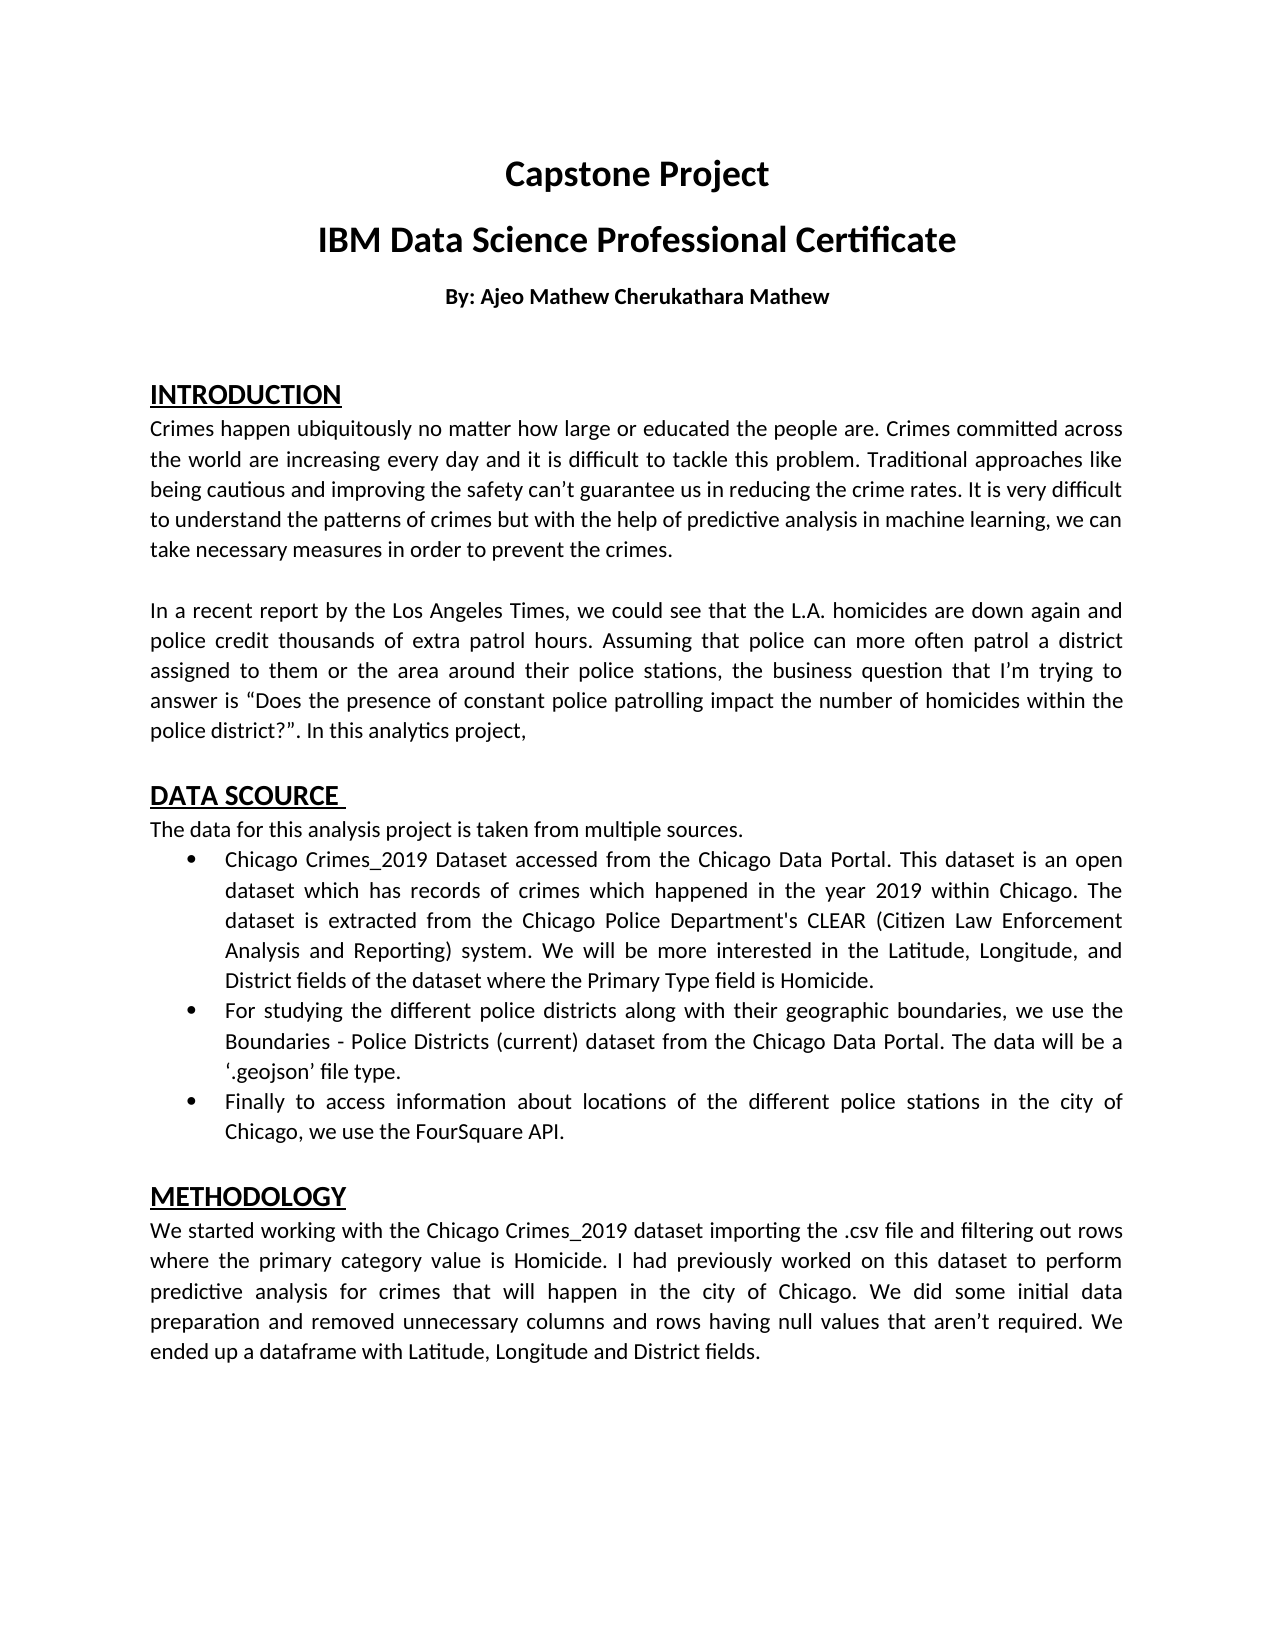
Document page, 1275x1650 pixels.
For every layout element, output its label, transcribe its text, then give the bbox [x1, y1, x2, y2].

list Chicago Crimes_2019 Dataset accessed from the Chicago Data Portal. This dataset is an open dataset which has records of crimes which happened in the year 2019 within Chicago. The dataset is extracted from the Chicago Police Department's CLEAR (Citizen Law Enforcement Analysis and Reporting) system. We will be more interested in the Latitude, Longitude, and District fields of the dataset where the Primary Type field is Homicide. [187, 846, 1125, 994]
text Capstone Project [150, 150, 1125, 196]
text INTRODUCTION [150, 376, 1125, 412]
text Crimes happen ubiquitously no matter how large or educated the people are. Crimes committed across the world are increasing every day and it is difficult to tackle this problem. Traditional approaches like being cautious and improving the safety can’t guarantee us in reducing the crime rates. It is very difficult to understand the patterns of crimes but with the help of predictive analysis in machine learning, we can take necessary measures in order to prevent the crimes. [150, 414, 1125, 563]
text METHODOLOGY [150, 1178, 1125, 1213]
text DATA SCOURCE [150, 777, 1125, 813]
text We started working with the Chicago Crimes_2019 dataset importing the .csv file and filtering out rows where the primary category value is Homicide. I had previously worked on this dataset to perform predictive analysis for crimes that will happen in the city of Chicago. We did some initial data preparation and removed unnecessary columns and rows having null values that aren’t required. We ended up a dataframe with Latitude, Longitude and District fields. [150, 1216, 1125, 1365]
list For studying the different police districts along with their geographic boundaries, we use the Boundaries - Police Districts (current) dataset from the Chicago Data Portal. The data will be a ‘.geojson’ file type. [187, 997, 1125, 1085]
text The data for this analysis project is taken from multiple sources. [150, 815, 1125, 843]
text IBM Data Science Professional Certificate [150, 216, 1125, 262]
text In a recent report by the Los Angeles Times, we could see that the L.A. homicides are down again and police credit thousands of extra patrol hours. Assuming that police can more often patrol a district assigned to them or the area around their police stations, the business question that I’m trying to answer is “Does the presence of constant police patrolling impact the number of homicides within the police district?”. In this analytics project, [150, 596, 1125, 744]
list Finally to access information about locations of the different police stations in the city of Chicago, we use the FourSquare API. [187, 1087, 1125, 1146]
text By: Ajeo Mathew Cherukathara Mathew [150, 282, 1125, 310]
